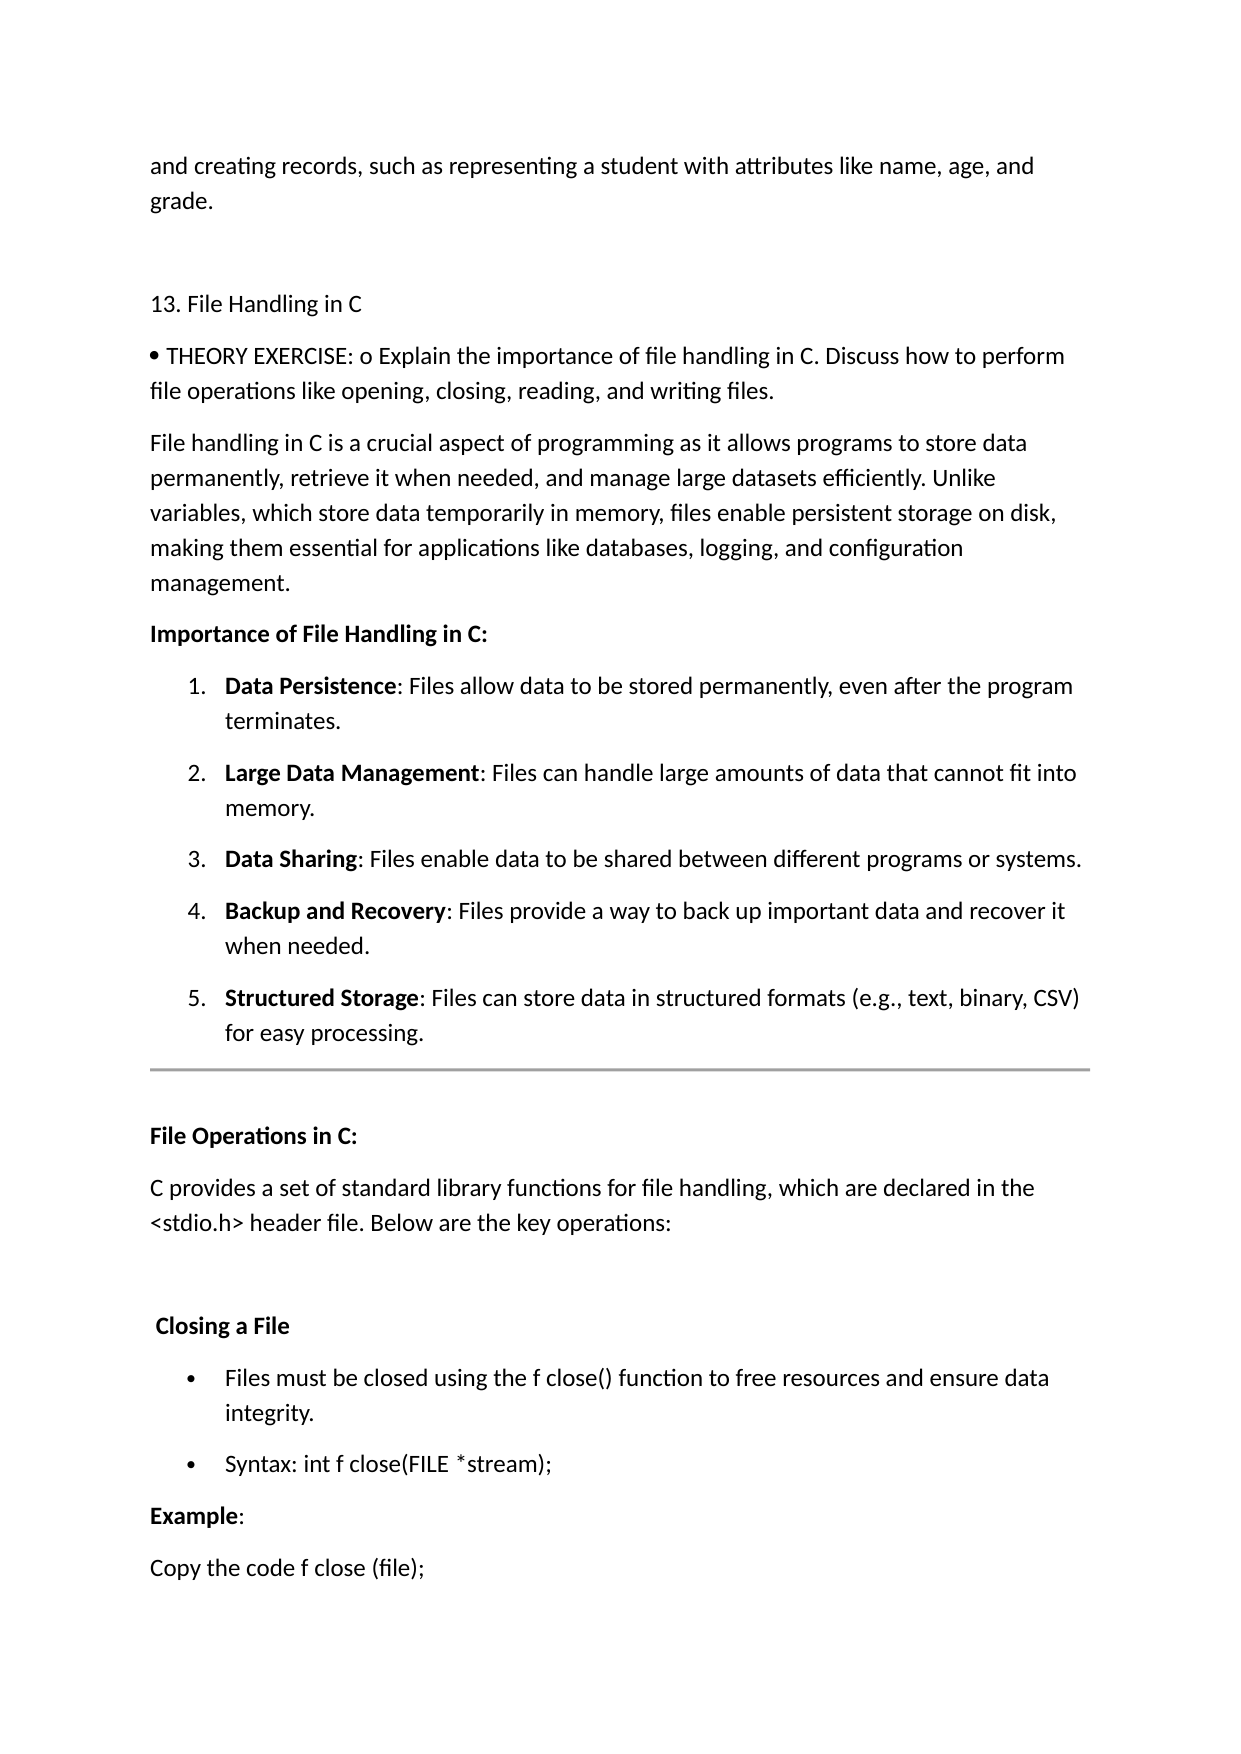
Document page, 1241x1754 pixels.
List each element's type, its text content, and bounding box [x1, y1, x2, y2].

list Backup and Recovery: Files provide a way to back up important data and recover it when needed. [187, 895, 1090, 961]
text Example: [150, 1500, 1090, 1531]
text Copy the code f close (file); [150, 1552, 1090, 1582]
list Syntax: int f close(FILE *stream); [187, 1448, 1090, 1479]
text File Operations in C: [150, 1120, 1090, 1151]
text THEORY EXERCISE: o Explain the importance of file handling in C. Discuss how to perform file operations like opening, closing, reading, and writing files. [150, 340, 1090, 406]
text File handling in C is a crucial aspect of programming as it allows programs to store data permanently, retrieve it when needed, and manage large datasets efficiently. Unlike variables, which store data temporarily in memory, files enable persistent storage on disk, making them essential for applications like databases, logging, and configuration management. [150, 427, 1090, 597]
text Closing a File [150, 1310, 1090, 1341]
list Data Persistence: Files allow data to be stored permanently, even after the program terminates. [187, 670, 1090, 736]
list Files must be closed using the f close() function to free resources and ensure data integrity. [187, 1362, 1090, 1427]
text C provides a set of standard library functions for file handling, which are declared in the <stdio.h> header file. Below are the key operations: [150, 1172, 1090, 1237]
list Structured Storage: Files can store data in structured formats (e.g., text, binary, CSV) for easy processing. [187, 982, 1090, 1047]
list Data Sharing: Files enable data to be shared between different programs or systems. [187, 843, 1090, 874]
text 13. File Handling in C [150, 288, 1090, 319]
list Large Data Management: Files can handle large amounts of data that cannot fit into memory. [187, 757, 1090, 822]
text Importance of File Handling in C: [150, 618, 1090, 649]
